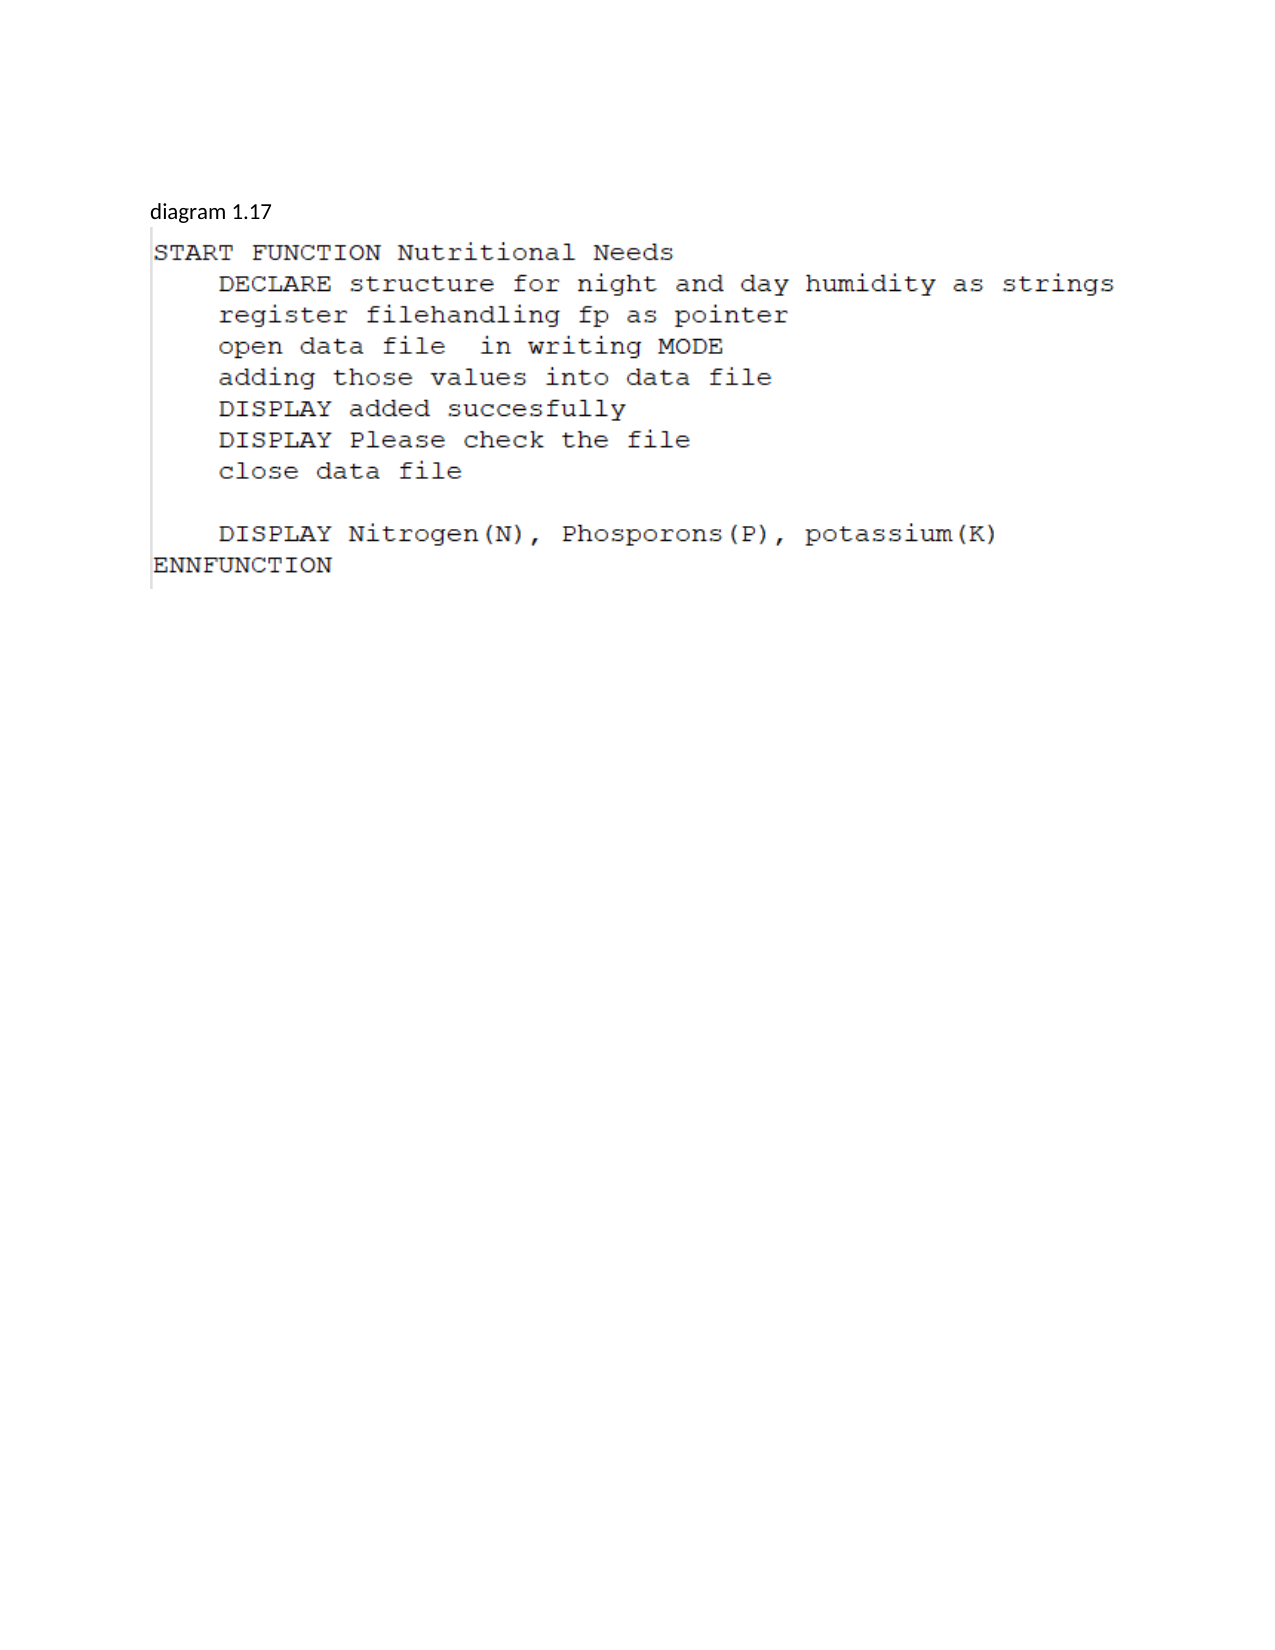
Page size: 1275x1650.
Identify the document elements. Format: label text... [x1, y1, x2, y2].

picture [150, 227, 1125, 589]
text diagram 1.17 [150, 197, 1125, 227]
